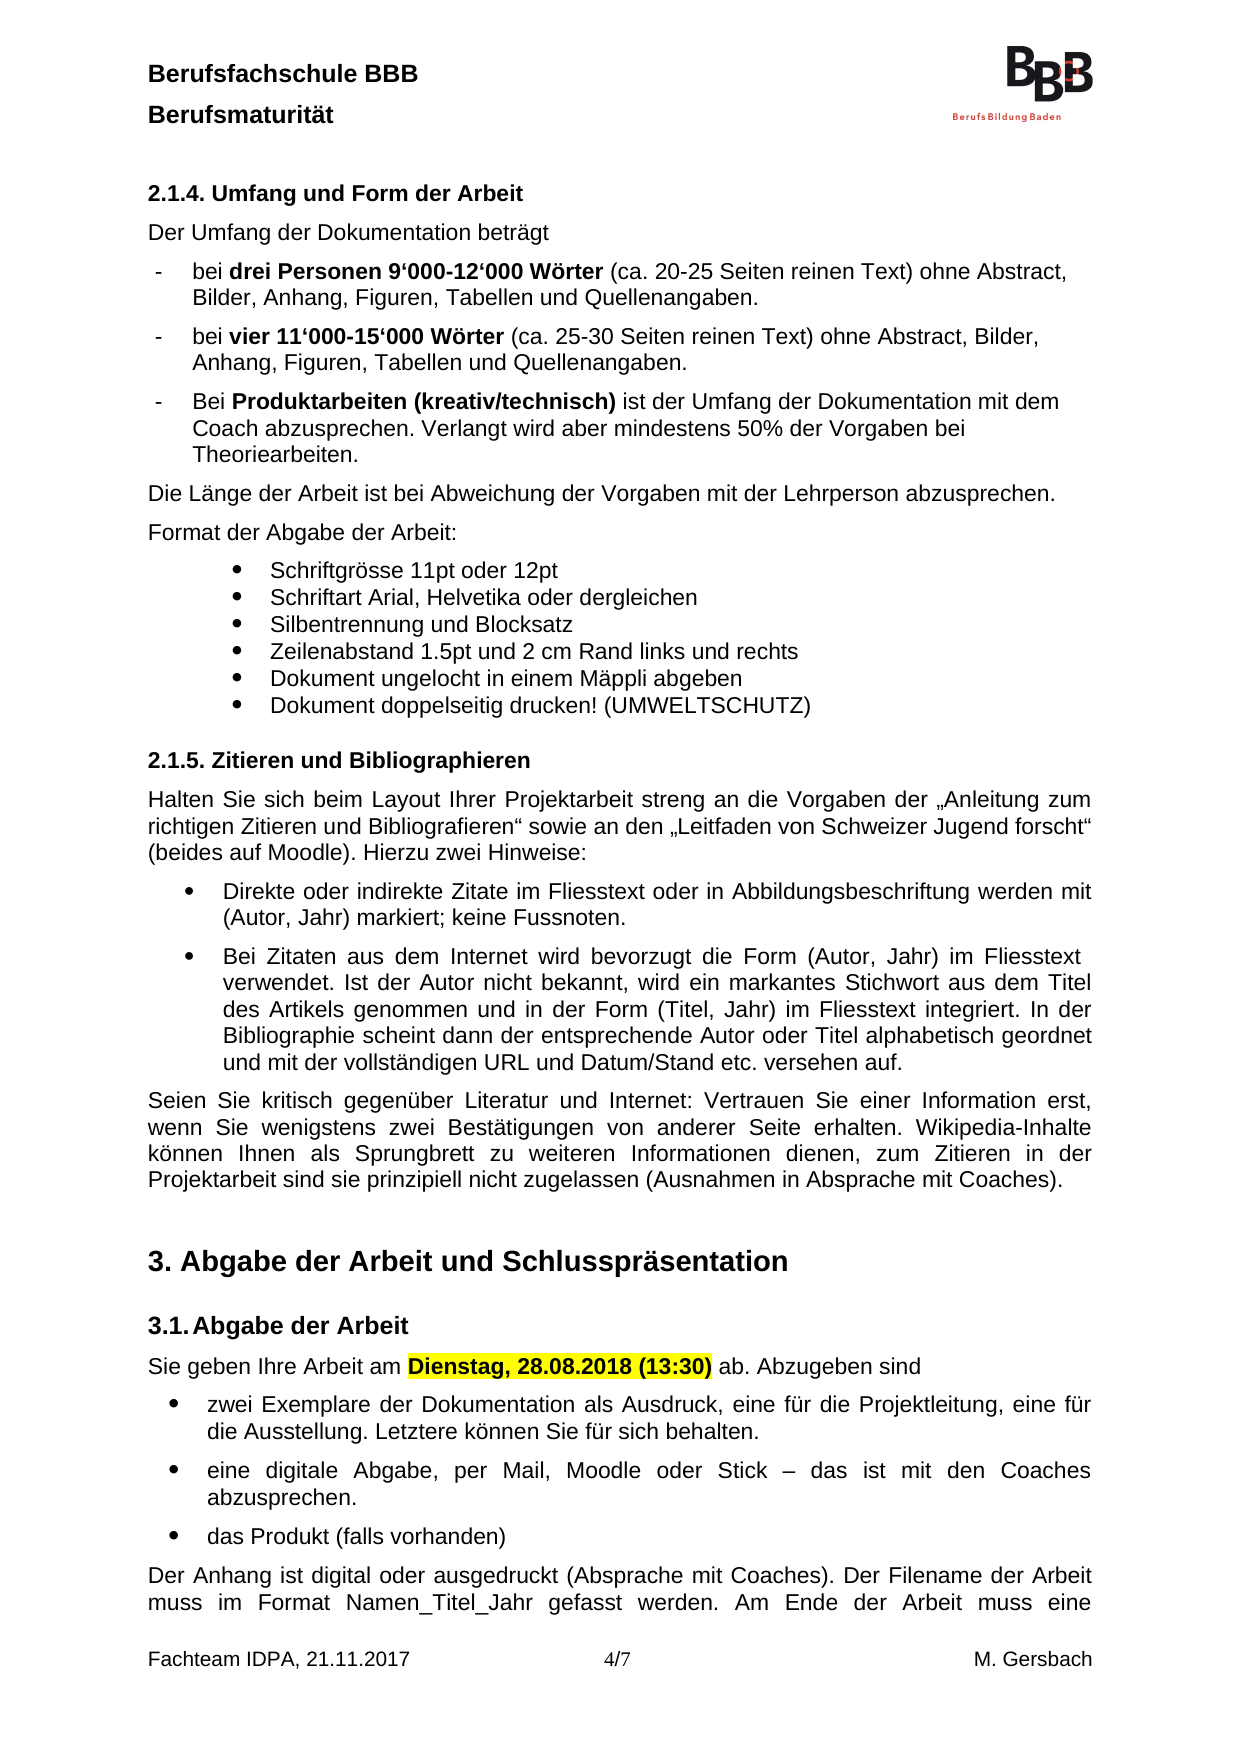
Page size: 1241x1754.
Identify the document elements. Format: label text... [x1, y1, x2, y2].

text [148, 1562, 1092, 1615]
text Der Umfang der Dokumentation beträgt [148, 219, 1092, 245]
text 3. Abgabe der Arbeit und Schlusspräsentation [148, 1244, 1092, 1278]
list Direkte oder indirekte Zitate im Fliesstext oder in Abbildungsbeschriftung werden mit (Autor, Jahr) markiert; keine Fussnoten. [185, 878, 1092, 931]
list Bei Produktarbeiten (kreativ/technisch) ist der Umfang der Dokumentation mit dem Coach abzusprechen. Verlangt wird aber mindestens 50% der Vorgaben bei Theoriearbeiten. [154, 388, 1092, 467]
list Dokument ungelocht in einem Mäppli abgeben [233, 665, 1092, 692]
list zwei Exemplare der Dokumentation als Ausdruck, eine für die Projektleitung, eine für die Ausstellung. Letztere können Sie für sich behalten. [169, 1391, 1092, 1445]
text Sie geben Ihre Arbeit am Dienstag, 28.08.2018 (13:30) ab. Abzugeben sind [712, 1353, 1092, 1379]
list Schriftart Arial, Helvetika oder dergleichen [233, 584, 1092, 611]
list eine digitale Abgabe, per Mail, Moodle oder Stick – das ist mit den Coaches abzusprechen. [169, 1457, 1092, 1510]
text Die Länge der Arbeit ist bei Abweichung der Vorgaben mit der Lehrperson abzusprechen. [148, 480, 1092, 506]
list Abgabe der Arbeit [148, 1311, 1092, 1340]
text Halten Sie sich beim Layout Ihrer Projektarbeit streng an die Vorgaben der „Anleitung zum richtigen Zitieren und Bibliografieren“ sowie an den „Leitfaden von Schweizer Jugend forscht“ (beides auf Moodle). Hierzu zwei Hinweise: [148, 786, 1092, 865]
list Bei Zitaten aus dem Internet wird bevorzugt die Form (Autor, Jahr) im Fliesstext verwendet. Ist der Autor nicht bekannt, wird ein markantes Stichwort aus dem Titel des Artikels genommen und in der Form (Titel, Jahr) im Fliesstext integriert. In der Bibliographie scheint dann der entsprechende Autor oder Titel alphabetisch geordnet und mit der vollständigen URL und Datum/Stand etc. versehen auf. [185, 943, 1092, 1075]
list bei drei Personen 9‘000-12‘000 Wörter (ca. 20-25 Seiten reinen Text) ohne Abstract, Bilder, Anhang, Figuren, Tabellen und Quellenangaben. [154, 258, 1092, 310]
text Format der Abgabe der Arbeit: [148, 518, 1092, 545]
text 2.1.5. Zitieren und Bibliographieren [148, 747, 1092, 774]
list das Produkt (falls vorhanden) [169, 1523, 1092, 1550]
list Dokument doppelseitig drucken! (UMWELTSCHUTZ) [233, 692, 1092, 719]
list Zeilenabstand 1.5pt und 2 cm Rand links und rechts [233, 638, 1092, 665]
picture [953, 46, 1093, 122]
list Schriftgrösse 11pt oder 12pt [233, 557, 1092, 584]
text Seien Sie kritisch gegenüber Literatur und Internet: Vertrauen Sie einer Information erst, wenn Sie wenigstens zwei Bestätigungen von anderer Seite erhalten. Wikipedia-Inhalte können Ihnen als Sprungbrett zu weiteren Informationen dienen, zum Zitieren in der Projektarbeit sind sie prinzipiell nicht zugelassen (Ausnahmen in Absprache mit Coaches). [148, 1087, 1092, 1193]
text Sie geben Ihre Arbeit am Dienstag, 28.08.2018 (13:30) ab. Abzugeben sind [148, 1353, 408, 1379]
text 2.1.4. Umfang und Form der Arbeit [148, 180, 1092, 206]
list Silbentrennung und Blocksatz [233, 611, 1092, 638]
list bei vier 11‘000-15‘000 Wörter (ca. 25-30 Seiten reinen Text) ohne Abstract, Bilder, Anhang, Figuren, Tabellen und Quellenangaben. [154, 323, 1092, 376]
